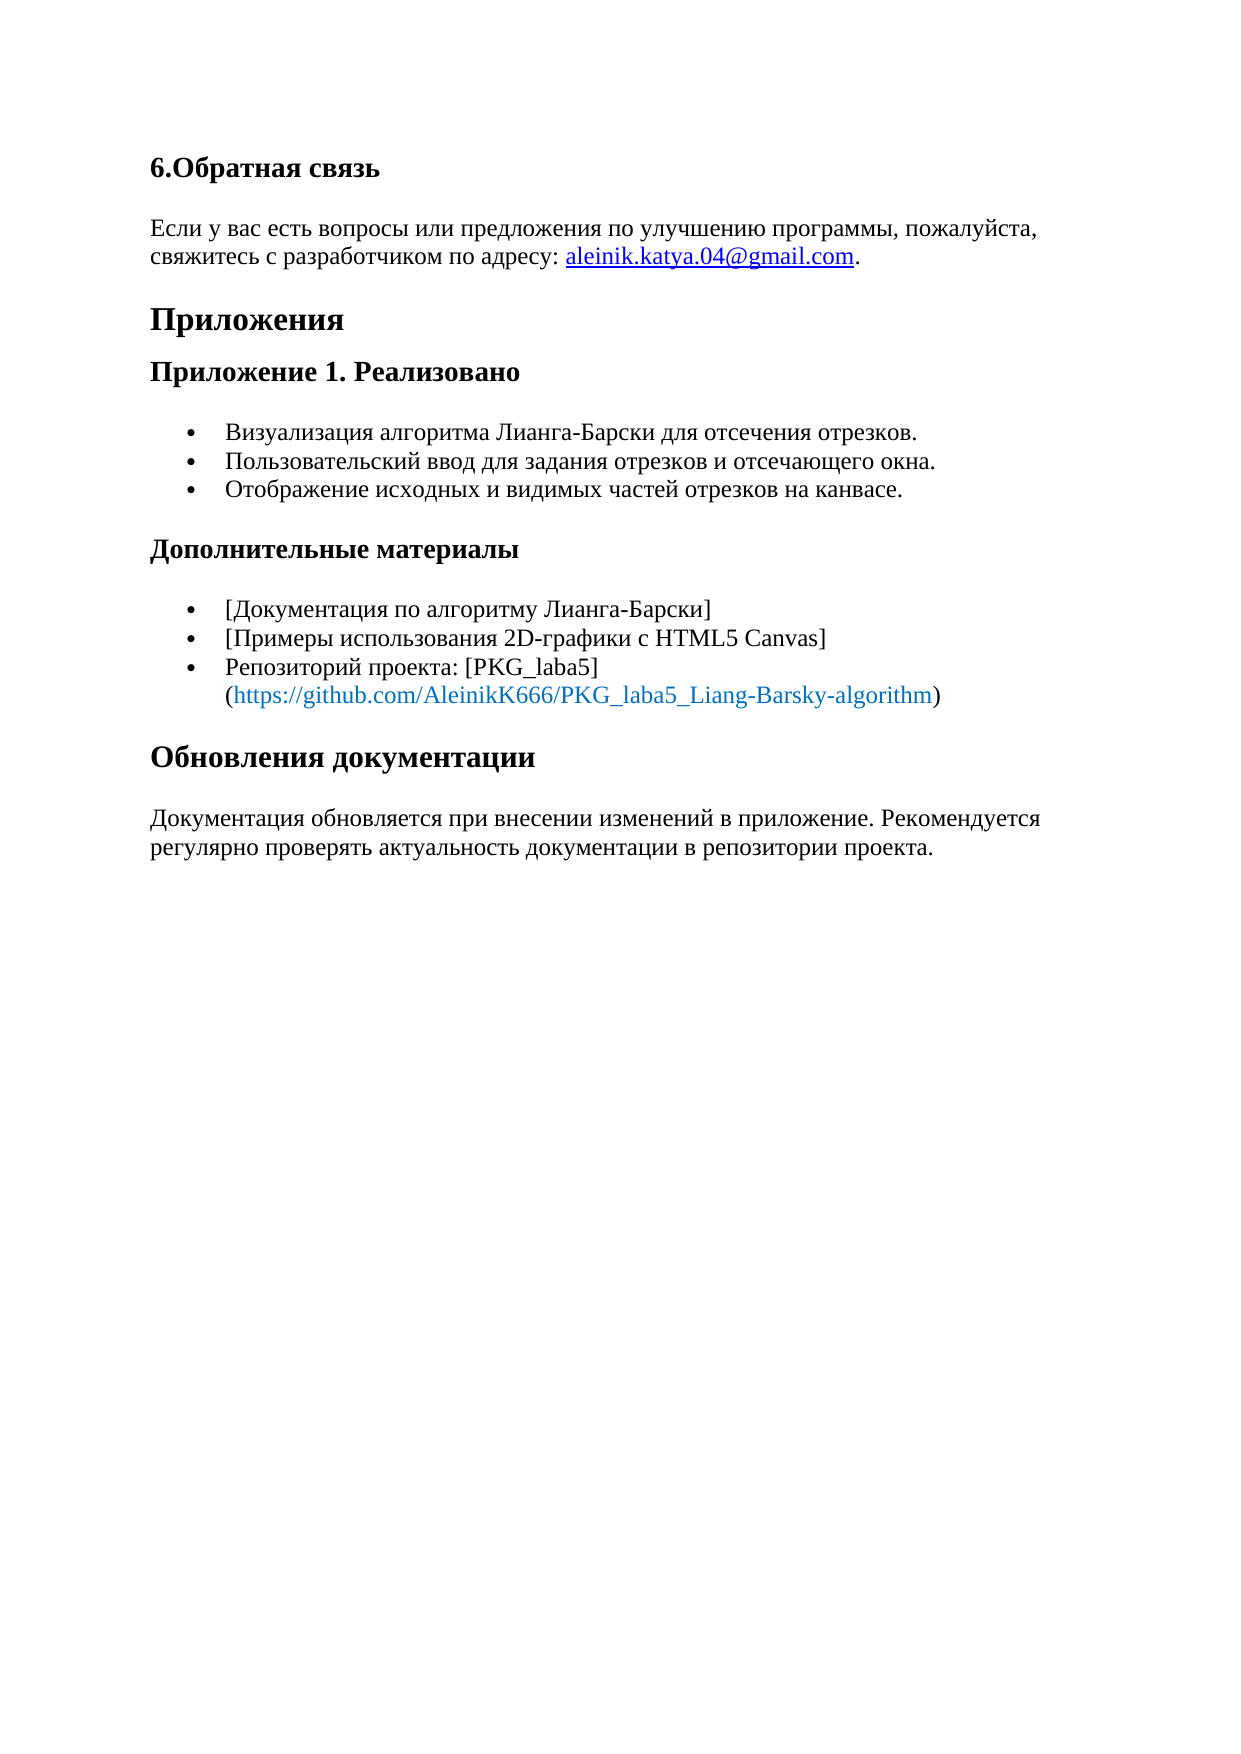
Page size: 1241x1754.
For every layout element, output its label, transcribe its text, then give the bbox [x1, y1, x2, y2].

list [Примеры использования 2D-графики с HTML5 Canvas] [187, 623, 1090, 652]
list Отображение исходных и видимых частей отрезков на канвасе. [187, 474, 1090, 503]
text Обновления документации [150, 738, 1090, 774]
list Пользовательский ввод для задания отрезков и отсечающего окна. [187, 446, 1090, 474]
subtitle 6.Обратная связь [150, 150, 1090, 183]
subtitle Приложение 1. Реализовано [150, 354, 1090, 388]
list Репозиторий проекта: [PKG_laba5] (https://github.com/AleinikK666/PKG_laba5_Liang-Barsky-algorithm) [187, 652, 1090, 709]
list Визуализация алгоритма Лианга-Барски для отсечения отрезков. [187, 417, 1090, 446]
text Документация обновляется при внесении изменений в приложение. Рекомендуется регулярно проверять актуальность документации в репозитории проекта. [150, 803, 1090, 861]
subtitle Приложения [150, 299, 1090, 338]
list [Документация по алгоритму Лианга-Барски] [187, 594, 1090, 623]
text Дополнительные материалы [150, 532, 1090, 565]
text Если у вас есть вопросы или предложения по улучшению программы, пожалуйста, свяжитесь с разработчиком по адресу: aleinik.katya.04@gmail.com. [150, 213, 1090, 270]
